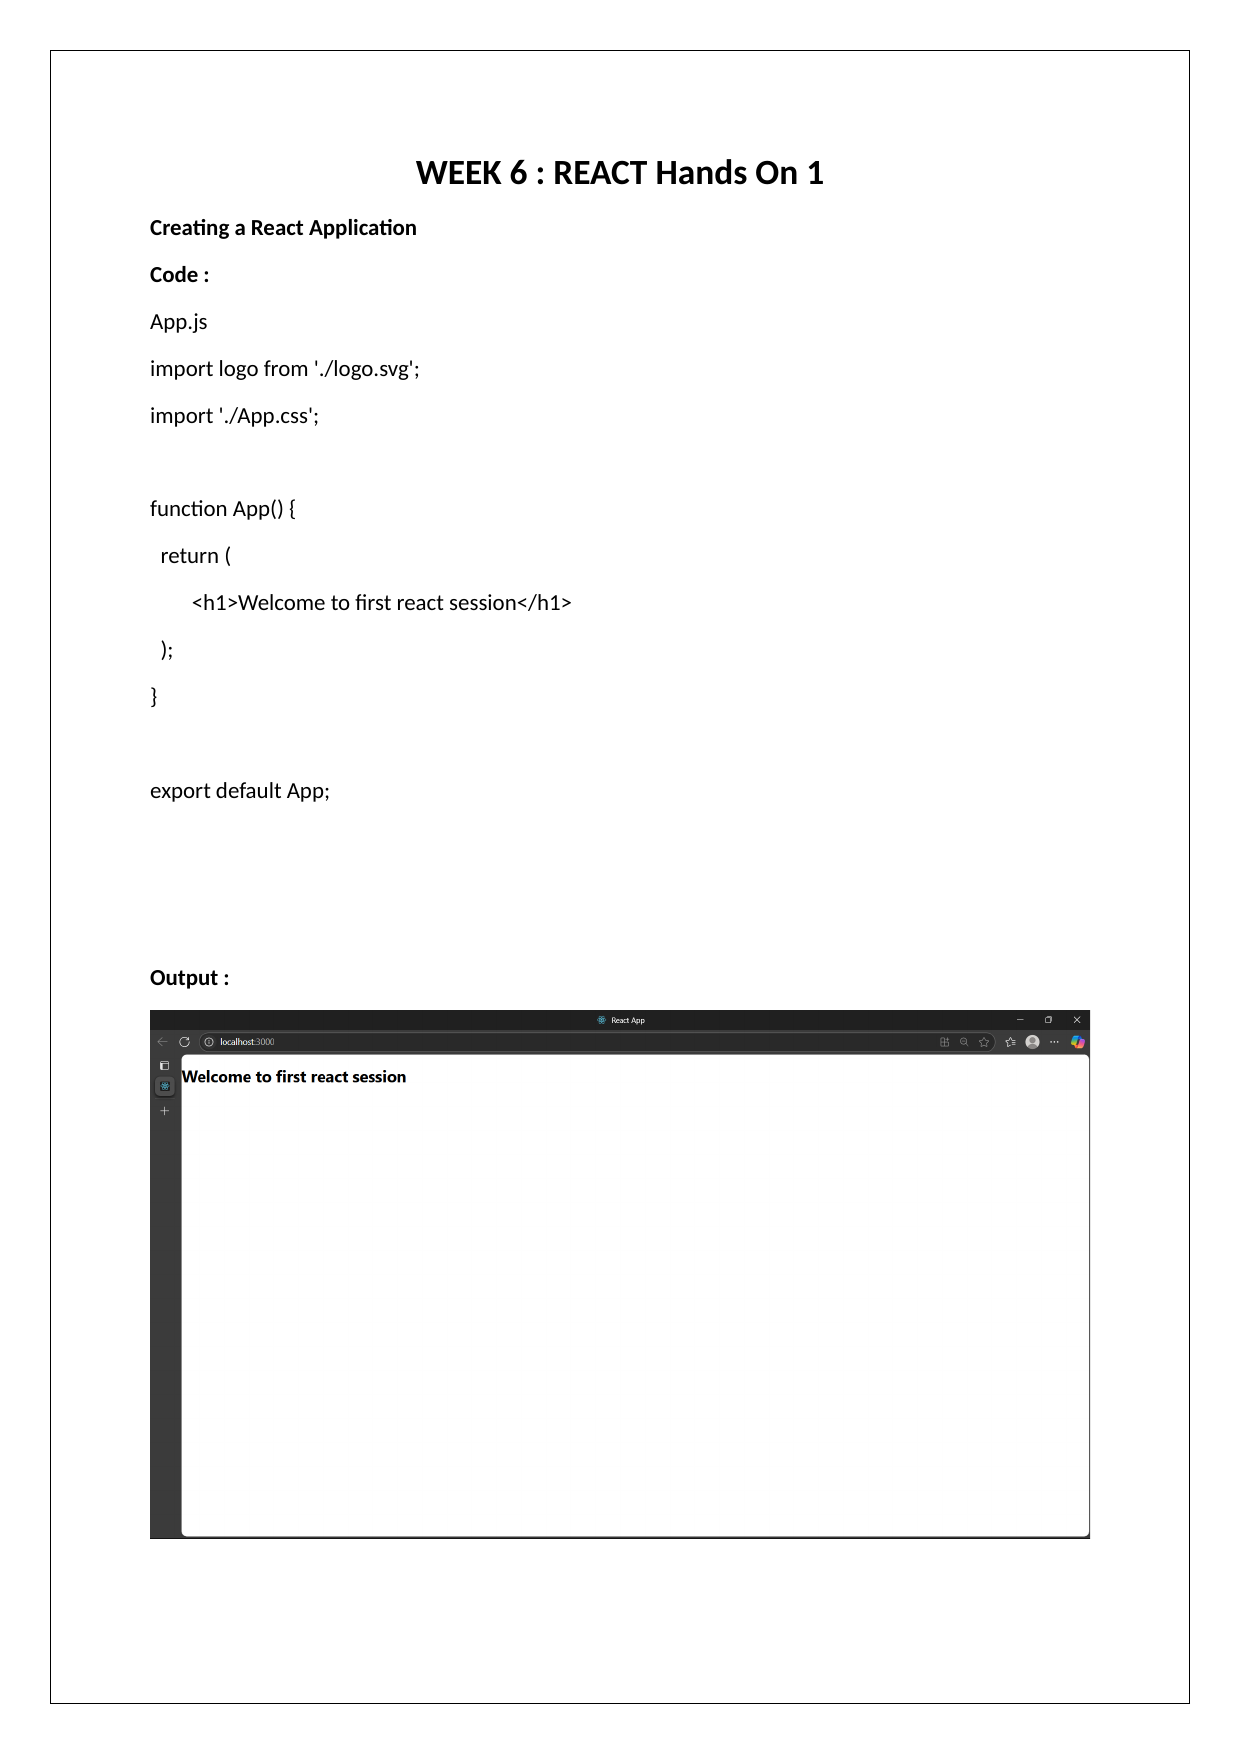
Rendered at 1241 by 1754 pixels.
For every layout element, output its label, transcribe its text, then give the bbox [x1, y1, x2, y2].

text Output : [150, 963, 1090, 991]
text WEEK 6 : REACT Hands On 1 [150, 150, 1090, 193]
text function App() { [150, 494, 1090, 523]
text App.js [150, 307, 1090, 335]
text Creating a React Application [150, 213, 1090, 241]
text ); [150, 635, 1090, 663]
text } [150, 682, 1090, 710]
text export default App; [150, 776, 1090, 804]
picture [150, 1010, 1091, 1539]
text <h1>Welcome to first react session</h1> [150, 588, 1090, 616]
text import './App.css'; [150, 401, 1090, 429]
text Code : [150, 260, 1090, 288]
text return ( [150, 541, 1090, 569]
text import logo from './logo.svg'; [150, 354, 1090, 382]
